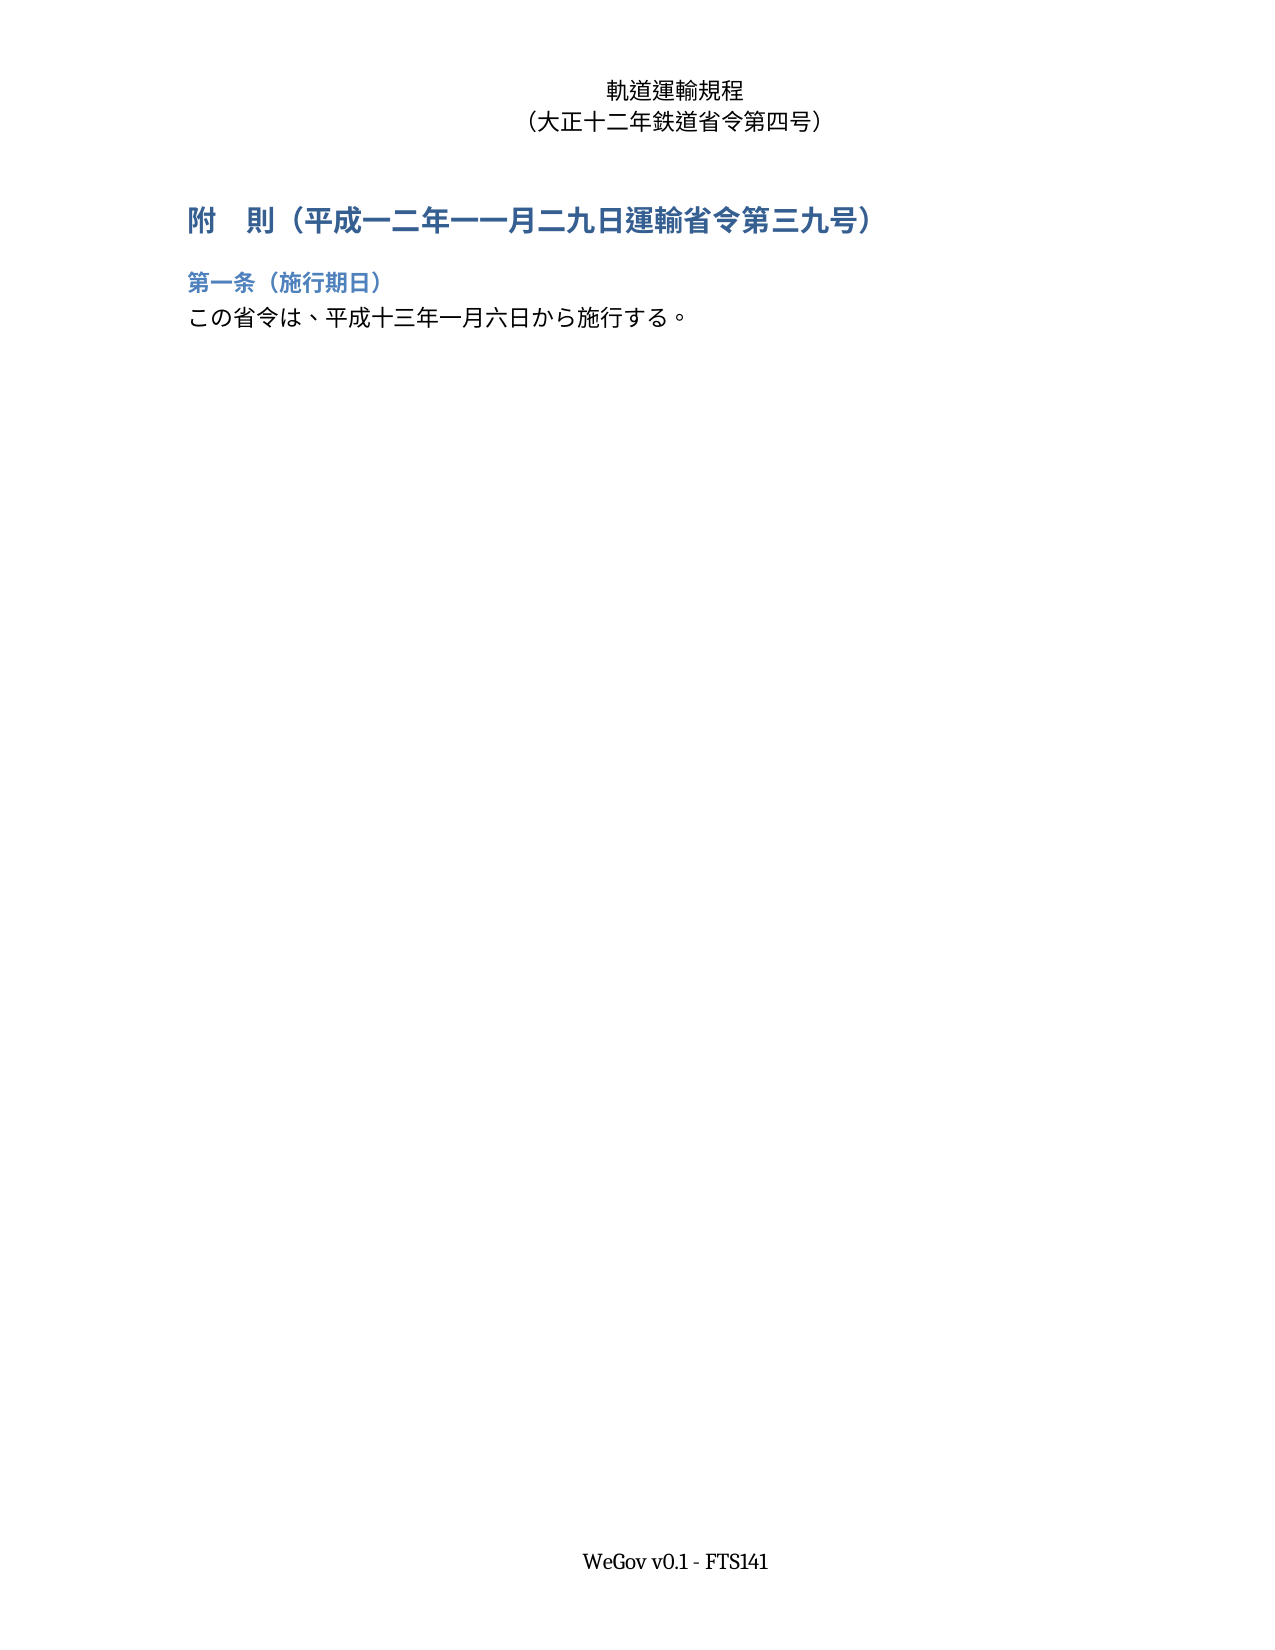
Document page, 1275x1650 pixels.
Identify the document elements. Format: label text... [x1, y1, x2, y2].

subtitle 附 則（平成一二年一一月二九日運輸省令第三九号） [187, 200, 1087, 240]
text この省令は、平成十三年一月六日から施行する。 [187, 302, 1087, 334]
subtitle 第一条（施行期日） [187, 266, 1087, 298]
